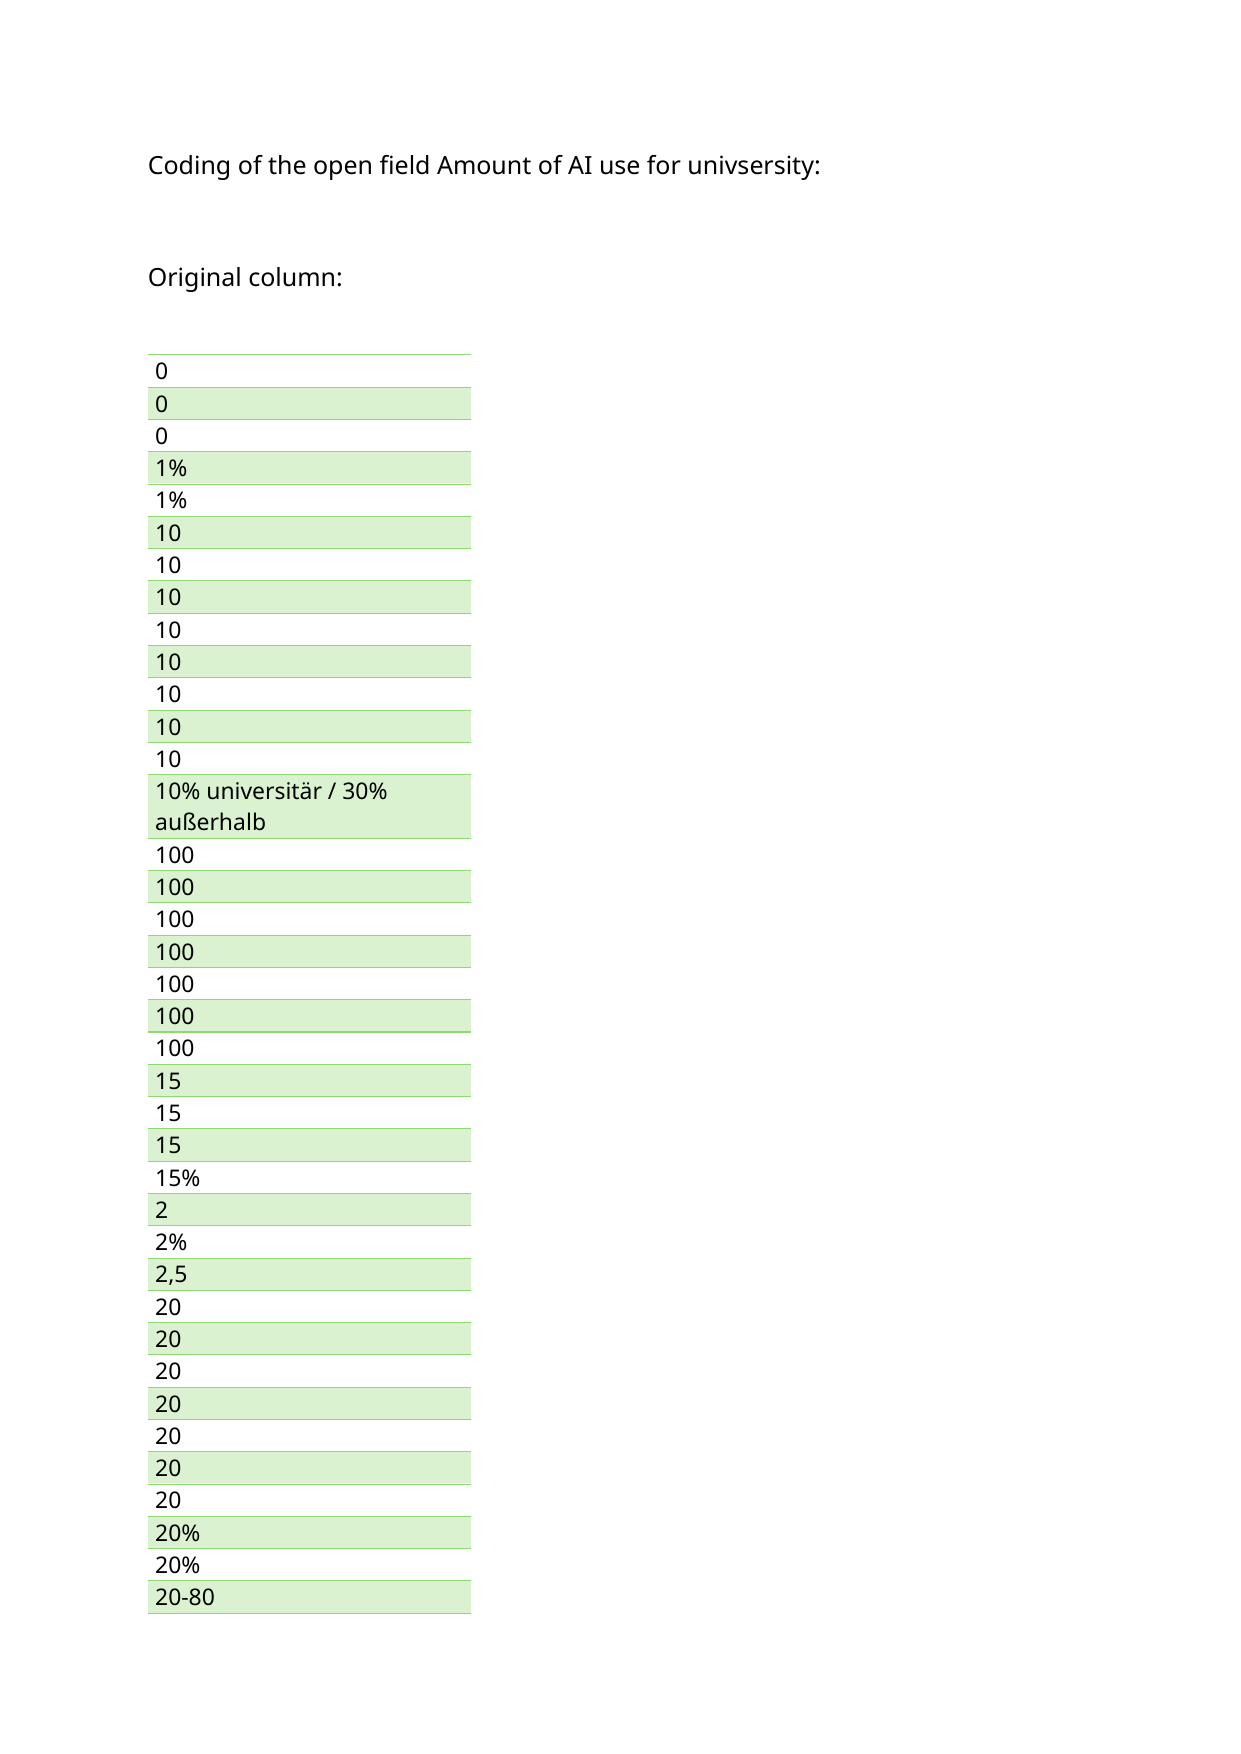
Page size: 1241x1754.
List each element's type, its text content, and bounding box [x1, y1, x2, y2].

table_cell 20% [148, 1517, 471, 1548]
table_cell 20 [148, 1452, 471, 1483]
table_cell 1% [148, 452, 471, 483]
table_cell 10% universitär / 30% außerhalb [148, 775, 471, 838]
table_cell 10 [148, 711, 471, 742]
table_cell 20 [148, 1291, 471, 1322]
table_cell 10 [148, 678, 471, 709]
table_cell 0 [148, 388, 471, 419]
table_cell 100 [148, 936, 471, 967]
table_cell 10 [148, 614, 471, 645]
table_cell 15 [148, 1129, 471, 1161]
table_cell 100 [148, 871, 471, 902]
table_cell 2,5 [148, 1259, 471, 1290]
table_cell 100 [148, 968, 471, 999]
table_cell 15% [148, 1162, 471, 1193]
table_cell 20% [148, 1549, 471, 1580]
table_cell 15 [148, 1097, 471, 1128]
table_cell 10 [148, 743, 471, 774]
table_cell 100 [148, 839, 471, 870]
table_cell 15 [148, 1065, 471, 1096]
table_cell 2% [148, 1226, 471, 1257]
table_cell 100 [148, 1033, 471, 1064]
table_cell 20 [148, 1420, 471, 1451]
table_cell 2 [148, 1194, 471, 1225]
table_cell 100 [148, 903, 471, 934]
table_cell 10 [148, 646, 471, 677]
table_cell 10 [148, 549, 471, 580]
table_cell 10 [148, 517, 471, 548]
text Coding of the open field Amount of AI use for univsersity: [148, 148, 1093, 182]
table_cell 20 [148, 1323, 471, 1354]
table_cell 20 [148, 1485, 471, 1516]
table_cell 20-80 [148, 1581, 471, 1613]
table_cell 100 [148, 1000, 471, 1031]
text Original column: [148, 259, 1093, 332]
table_cell 1% [148, 485, 471, 516]
table_cell 20 [148, 1388, 471, 1419]
table_cell 10 [148, 581, 471, 613]
table_cell 0 [148, 420, 471, 451]
table_cell 20 [148, 1355, 471, 1387]
table_header 0 [148, 355, 471, 387]
